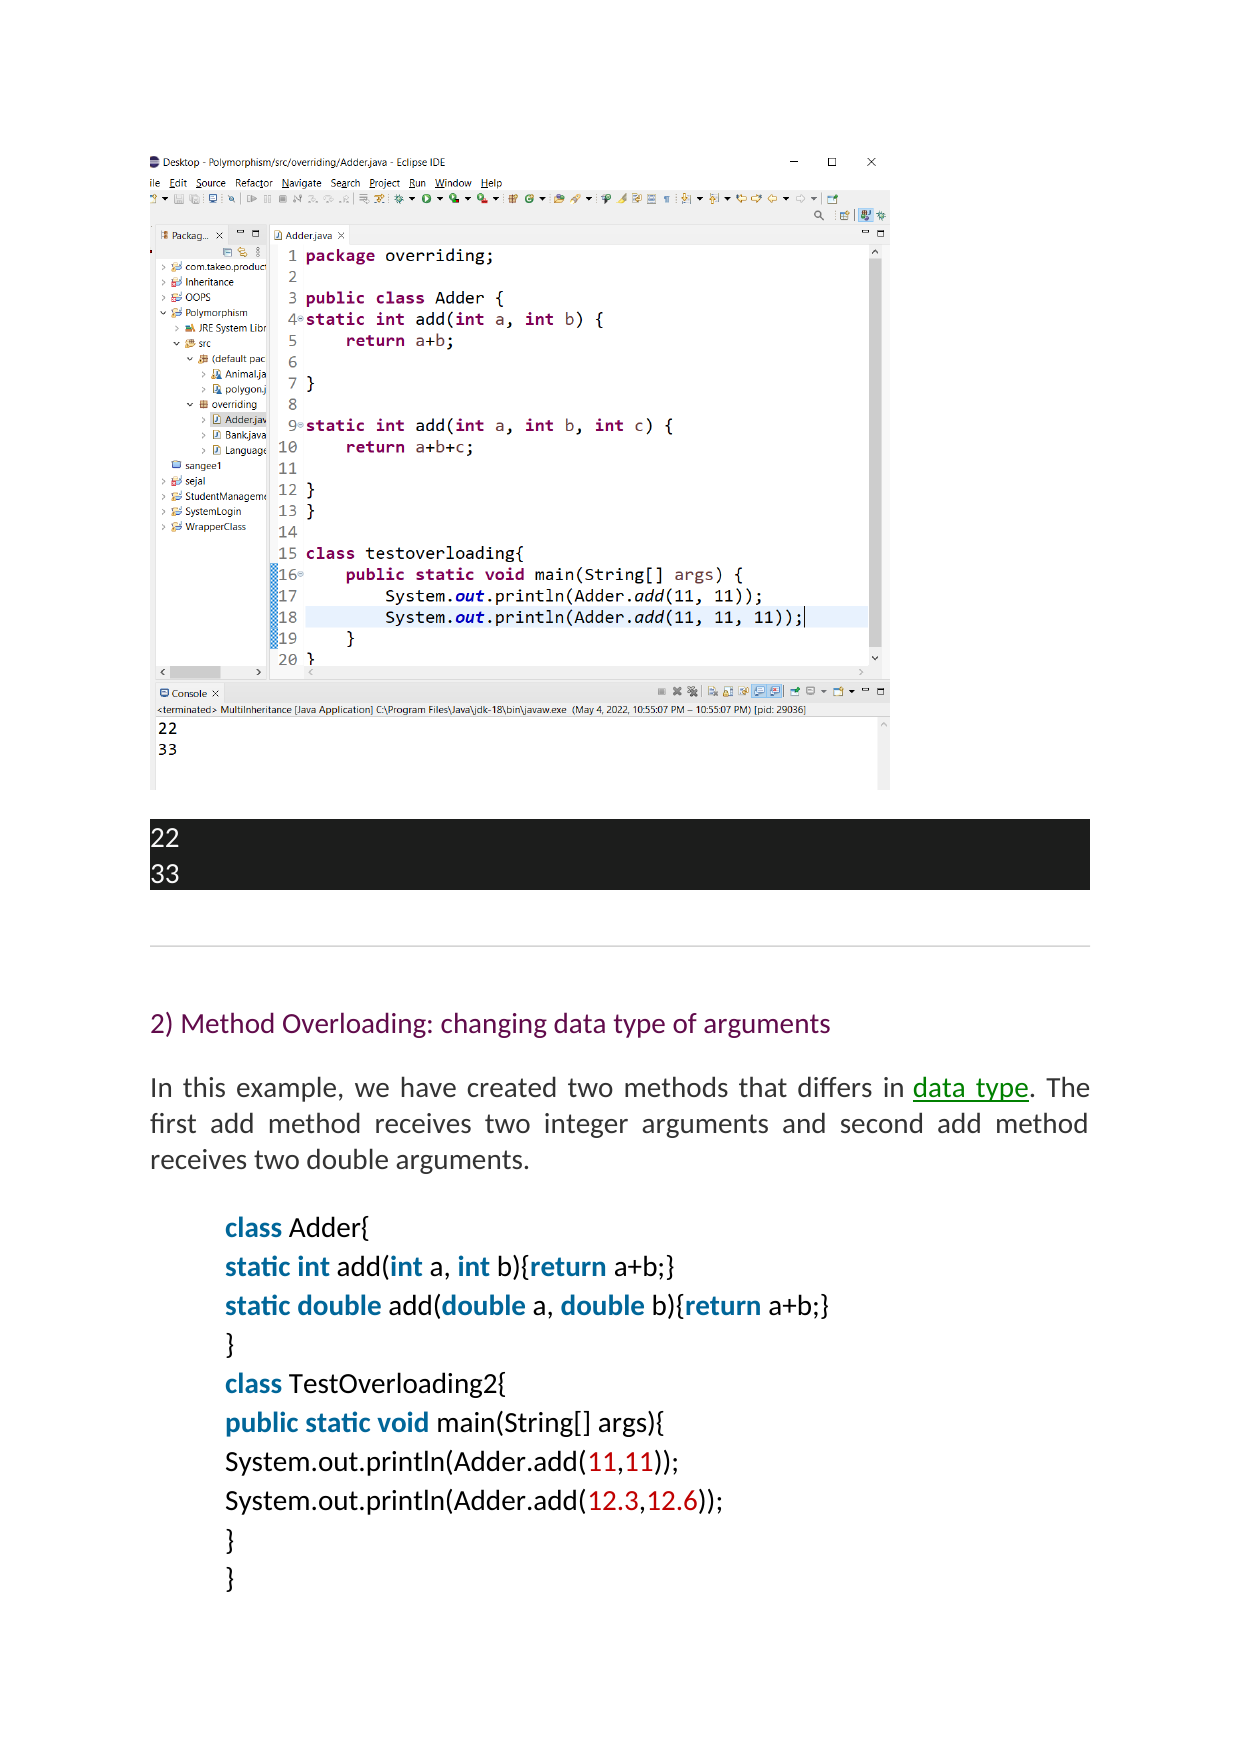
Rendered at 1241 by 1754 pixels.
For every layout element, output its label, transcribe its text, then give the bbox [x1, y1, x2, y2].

text In this example, we have created two methods that differs in data type. The first add method receives two integer arguments and second add method receives two double arguments. [150, 1069, 1090, 1176]
text System.out.println(Adder.add(11,11)); [225, 1440, 1090, 1479]
text } [225, 1323, 1090, 1362]
subtitle 2) Method Overloading: changing data type of arguments [150, 1005, 1090, 1040]
text static int add(int a, int b){return a+b;} [225, 1245, 1090, 1284]
text System.out.println(Adder.add(12.3,12.6)); [225, 1479, 1090, 1518]
text 22 [150, 819, 1090, 855]
picture [150, 150, 890, 790]
text 33 [150, 855, 1090, 890]
text static double add(double a, double b){return a+b;} [225, 1284, 1090, 1323]
text class TestOverloading2{ [225, 1362, 1090, 1401]
text } [225, 1518, 1090, 1557]
text } [225, 1557, 1090, 1596]
text public static void main(String[] args){ [225, 1401, 1090, 1440]
text class Adder{ [225, 1206, 1090, 1245]
